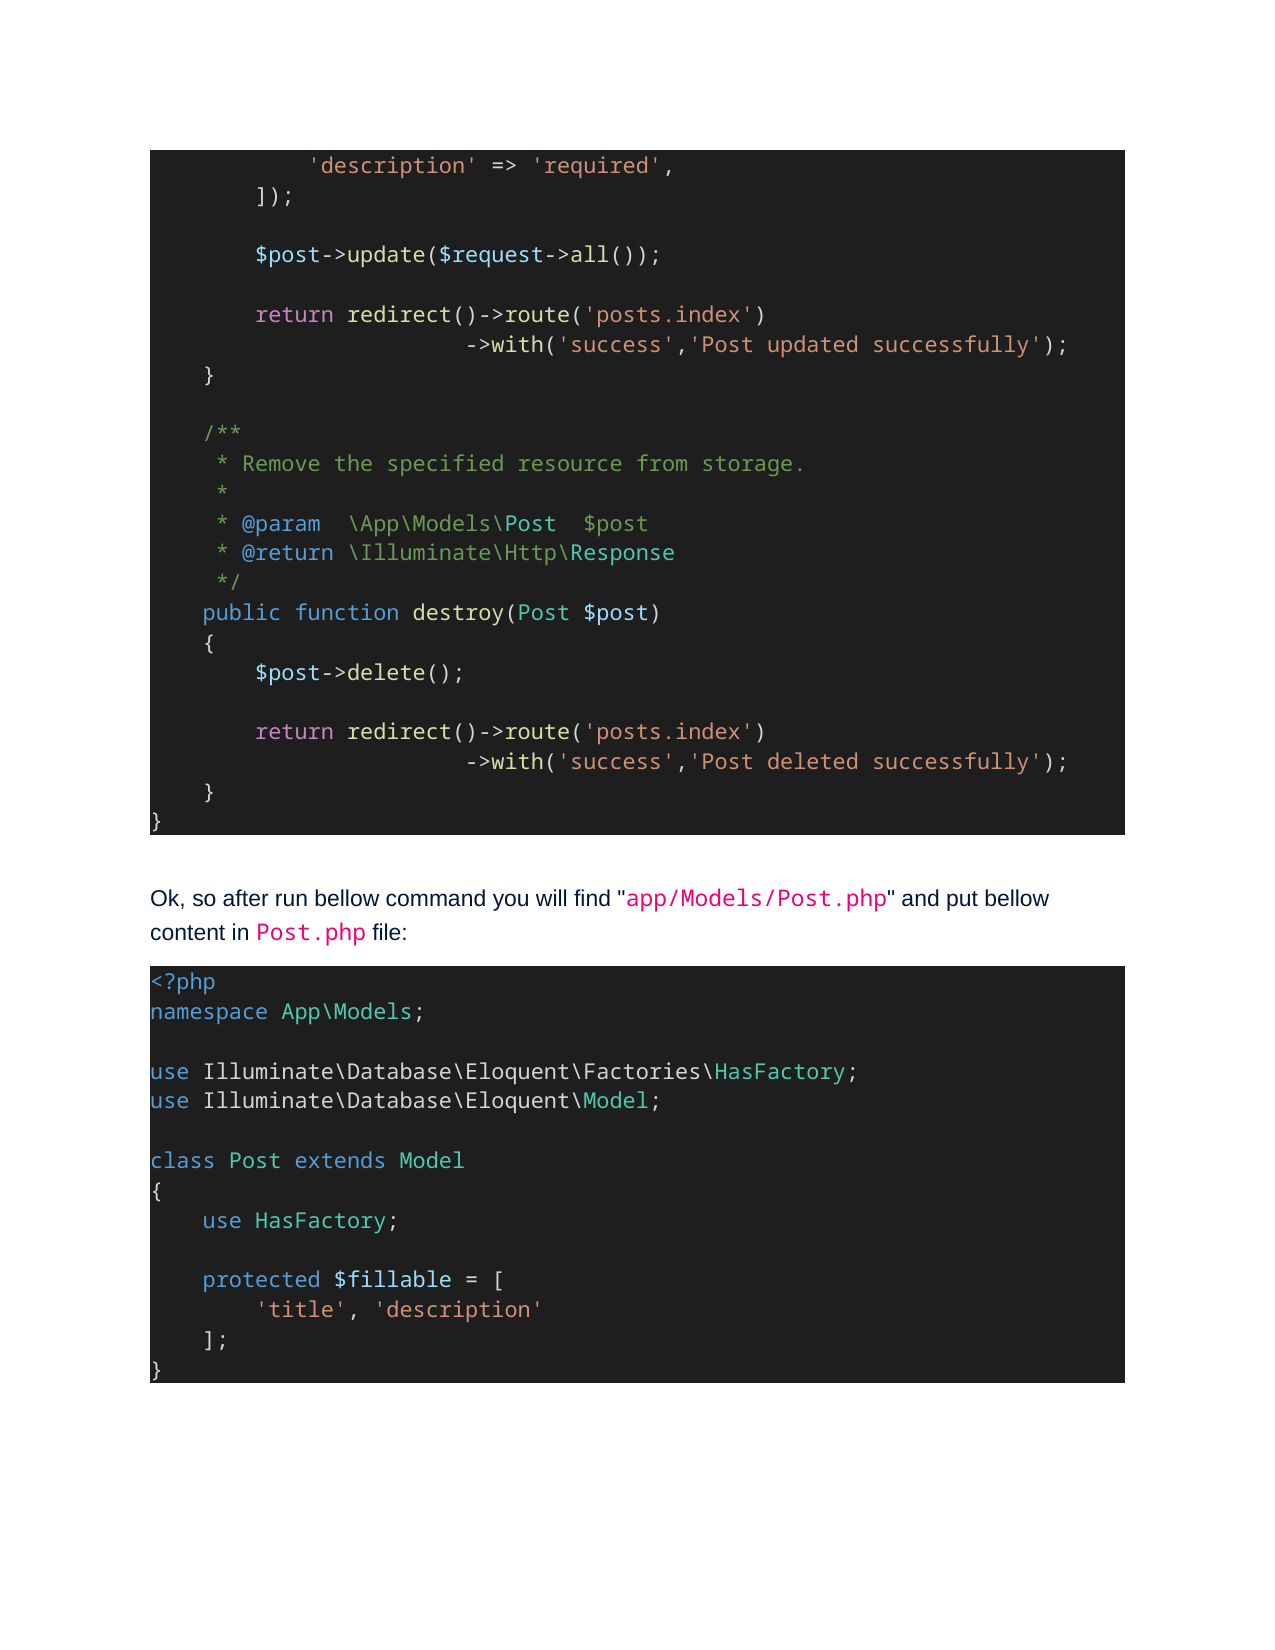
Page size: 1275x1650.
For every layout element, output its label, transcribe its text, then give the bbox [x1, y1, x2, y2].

text ->with('success','Post updated successfully'); [150, 329, 1125, 358]
text * @return \Illuminate\Http\Response [150, 537, 1125, 567]
text * Remove the specified resource from storage. [150, 448, 1125, 478]
text /** [150, 418, 1125, 448]
text ]; [150, 1324, 1125, 1353]
text use HasFactory; [150, 1204, 1125, 1234]
text public function destroy(Post $post) [150, 597, 1125, 627]
text */ [150, 567, 1125, 597]
text class Post extends Model [150, 1145, 1125, 1175]
text return redirect()->route('posts.index') [150, 716, 1125, 746]
text return redirect()->route('posts.index') [150, 299, 1125, 329]
text { [150, 627, 1125, 656]
text } [150, 358, 1125, 388]
text ->with('success','Post deleted successfully'); [150, 746, 1125, 776]
text ]); [150, 180, 1125, 209]
text use Illuminate\Database\Eloquent\Model; [150, 1085, 1125, 1115]
text * [150, 478, 1125, 507]
text { [150, 1175, 1125, 1204]
text 'title', 'description' [150, 1294, 1125, 1324]
text $post->update($request->all()); [150, 239, 1125, 269]
text protected $fillable = [ [150, 1264, 1125, 1294]
text $post->delete(); [150, 656, 1125, 686]
text } [150, 776, 1125, 805]
text namespace App\Models; [150, 996, 1125, 1026]
text } [150, 805, 1125, 835]
text 'description' => 'required', [150, 150, 1125, 180]
text * @param \App\Models\Post $post [150, 507, 1125, 537]
text Ok, so after run bellow command you will find "app/Models/Post.php" and put bellow content in Post.php file: [150, 882, 1125, 947]
text } [150, 1353, 1125, 1383]
text use Illuminate\Database\Eloquent\Factories\HasFactory; [150, 1056, 1125, 1085]
text <?php [150, 966, 1125, 996]
